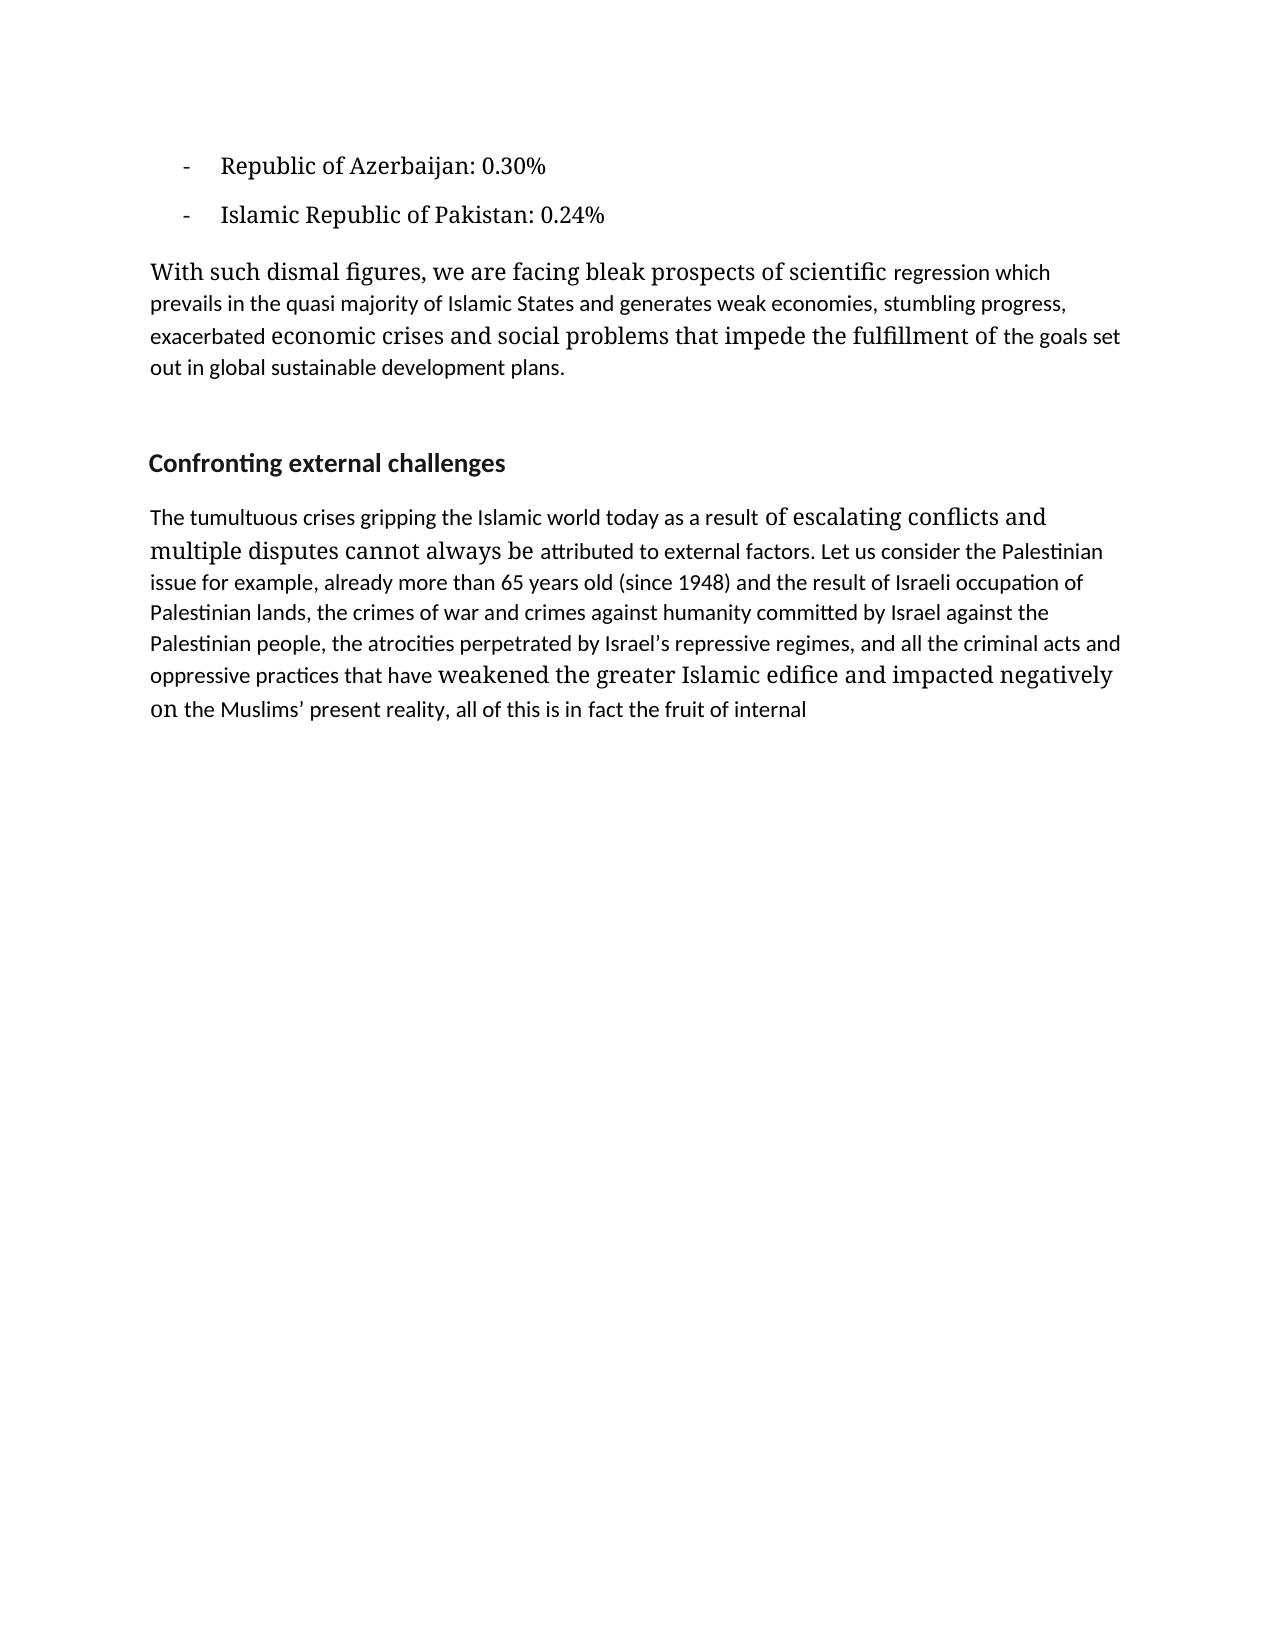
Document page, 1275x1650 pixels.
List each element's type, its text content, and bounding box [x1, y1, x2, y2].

text The tumultuous crises gripping the Islamic world today as a result of escalating conflicts and multiple disputes cannot always be attributed to external factors. Let us consider the Palestinian issue for example, already more than 65 years old (since 1948) and the result of Israeli occupation of Palestinian lands, the crimes of war and crimes against humanity committed by Israel against the Palestinian people, the atrocities perpetrated by Israel’s repressive regimes, and all the criminal acts and oppressive practices that have weakened the greater Islamic edifice and impacted negatively on the Muslims’ present reality, all of this is in fact the fruit of internal [150, 501, 1125, 724]
text With such dismal figures, we are facing bleak prospects of scientific regression which prevails in the quasi majority of Islamic States and generates weak economies, stumbling progress, exacerbated economic crises and social problems that impede the fulfillment of the goals set out in global sustainable development plans. [150, 256, 1125, 381]
list Republic of Azerbaijan: 0.30% [183, 150, 1125, 181]
subtitle Confronting external challenges [148, 446, 1127, 479]
list Islamic Republic of Pakistan: 0.24% [183, 199, 1125, 230]
